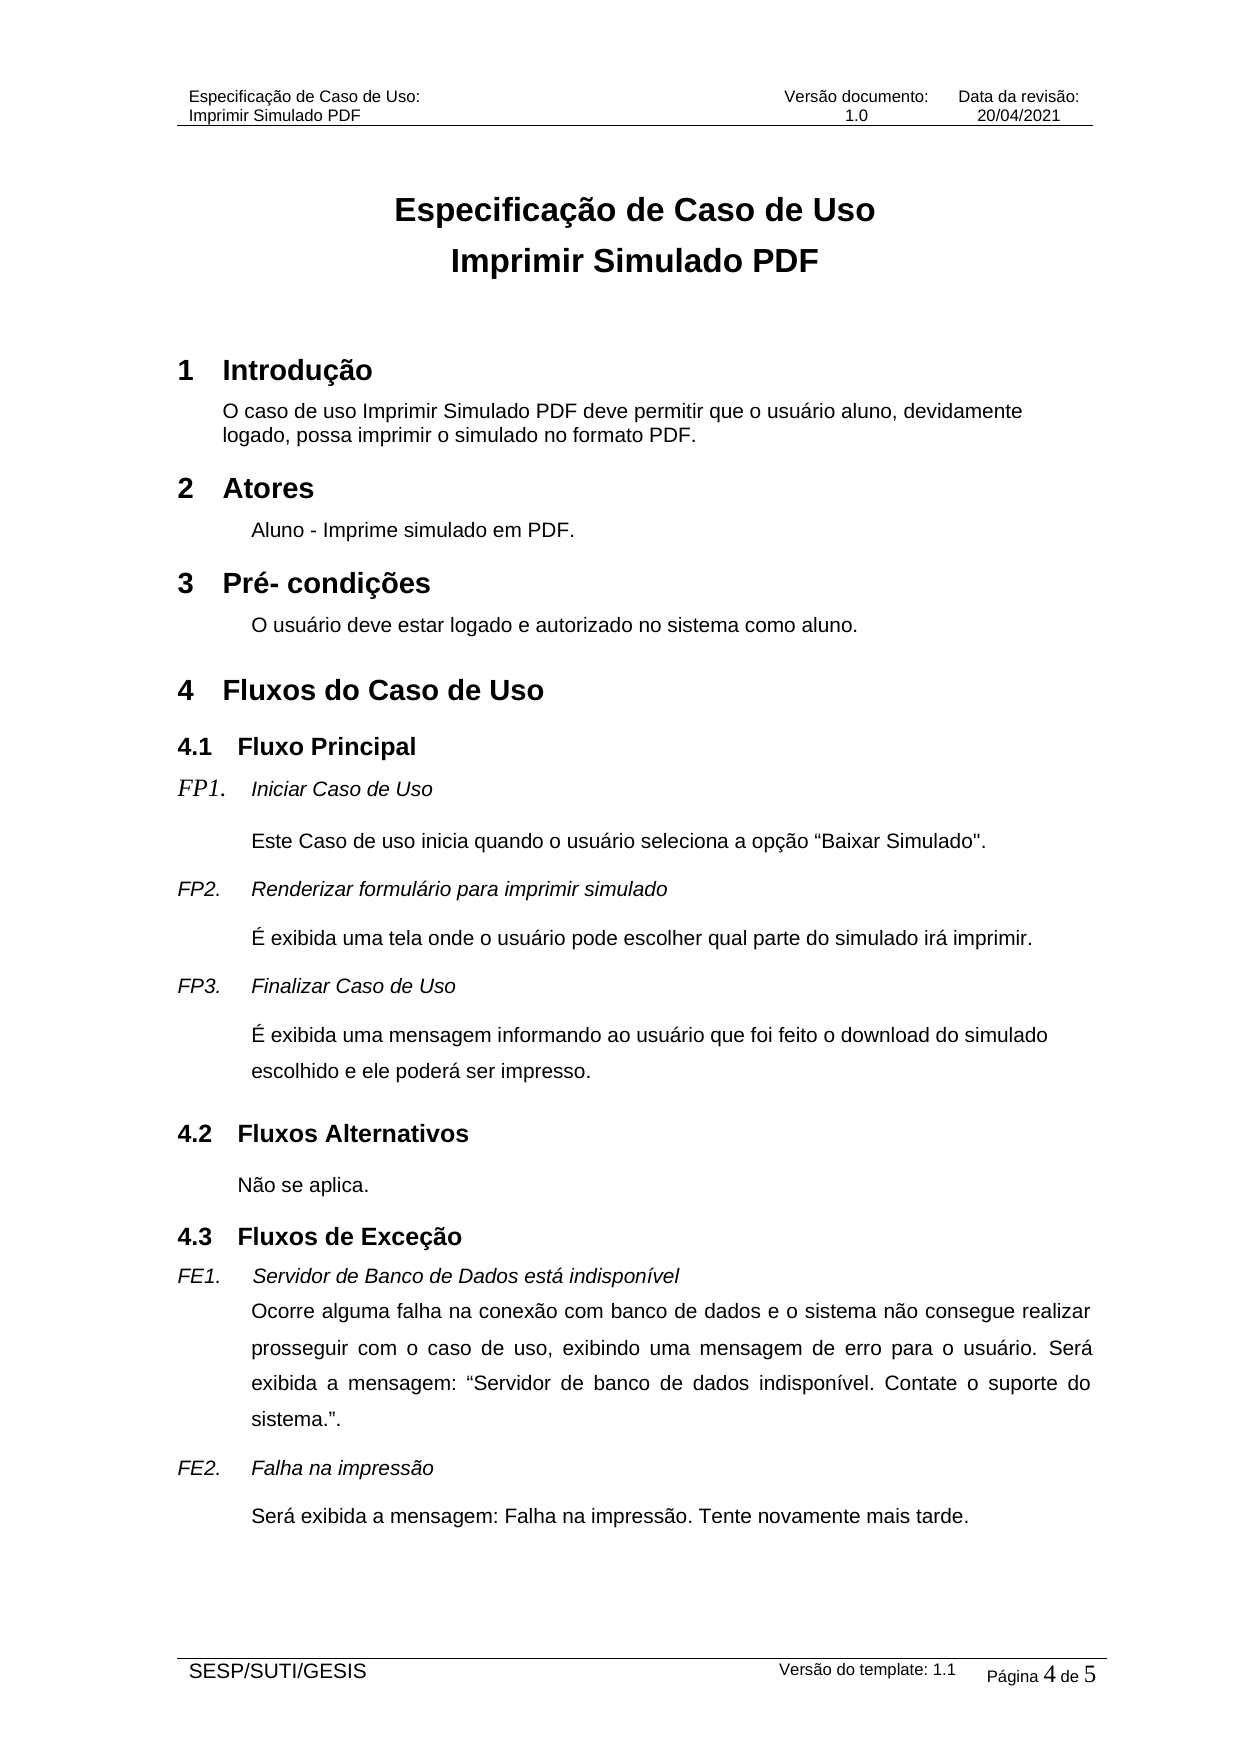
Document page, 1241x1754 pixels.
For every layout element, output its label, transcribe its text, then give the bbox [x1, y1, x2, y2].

text Imprimir Simulado PDF [177, 241, 1092, 279]
list Pré- condições [177, 566, 1092, 600]
text O usuário deve estar logado e autorizado no sistema como aluno. [251, 612, 1092, 636]
list Fluxo Principal [177, 732, 1092, 761]
list Servidor de Banco de Dados está indisponível [177, 1263, 1092, 1287]
list Fluxos Alternativos [177, 1119, 1092, 1148]
text Não se aplica. [237, 1173, 1092, 1197]
list Fluxos de Exceção [177, 1222, 1092, 1251]
text O caso de uso Imprimir Simulado PDF deve permitir que o usuário aluno, devidamente logado, possa imprimir o simulado no formato PDF. [222, 398, 1092, 446]
text É exibida uma tela onde o usuário pode escolher qual parte do simulado irá imprimir. [251, 926, 1092, 950]
list Iniciar Caso de Uso [177, 773, 1092, 802]
list Finalizar Caso de Uso [177, 974, 1092, 998]
text Ocorre alguma falha na conexão com banco de dados e o sistema não consegue realizar prosseguir com o caso de uso, exibindo uma mensagem de erro para o usuário. Será exibida a mensagem: “Servidor de banco de dados indisponível. Contate o suporte do sistema.”. [251, 1299, 1092, 1431]
list Introdução [177, 352, 1092, 386]
list Atores [177, 471, 1092, 505]
text Será exibida a mensagem: Falha na impressão. Tente novamente mais tarde. [251, 1504, 1092, 1528]
list Falha na impressão [177, 1456, 1092, 1479]
list Fluxos do Caso de Uso [177, 673, 1092, 707]
text É exibida uma mensagem informando ao usuário que foi feito o download do simulado escolhido e ele poderá ser impresso. [251, 1023, 1092, 1082]
text Especificação de Caso de Uso [177, 190, 1092, 228]
list Renderizar formulário para imprimir simulado [177, 877, 1092, 901]
text Este Caso de uso inicia quando o usuário seleciona a opção “Baixar Simulado''. [251, 829, 1092, 853]
text Aluno - Imprime simulado em PDF. [177, 517, 1092, 541]
